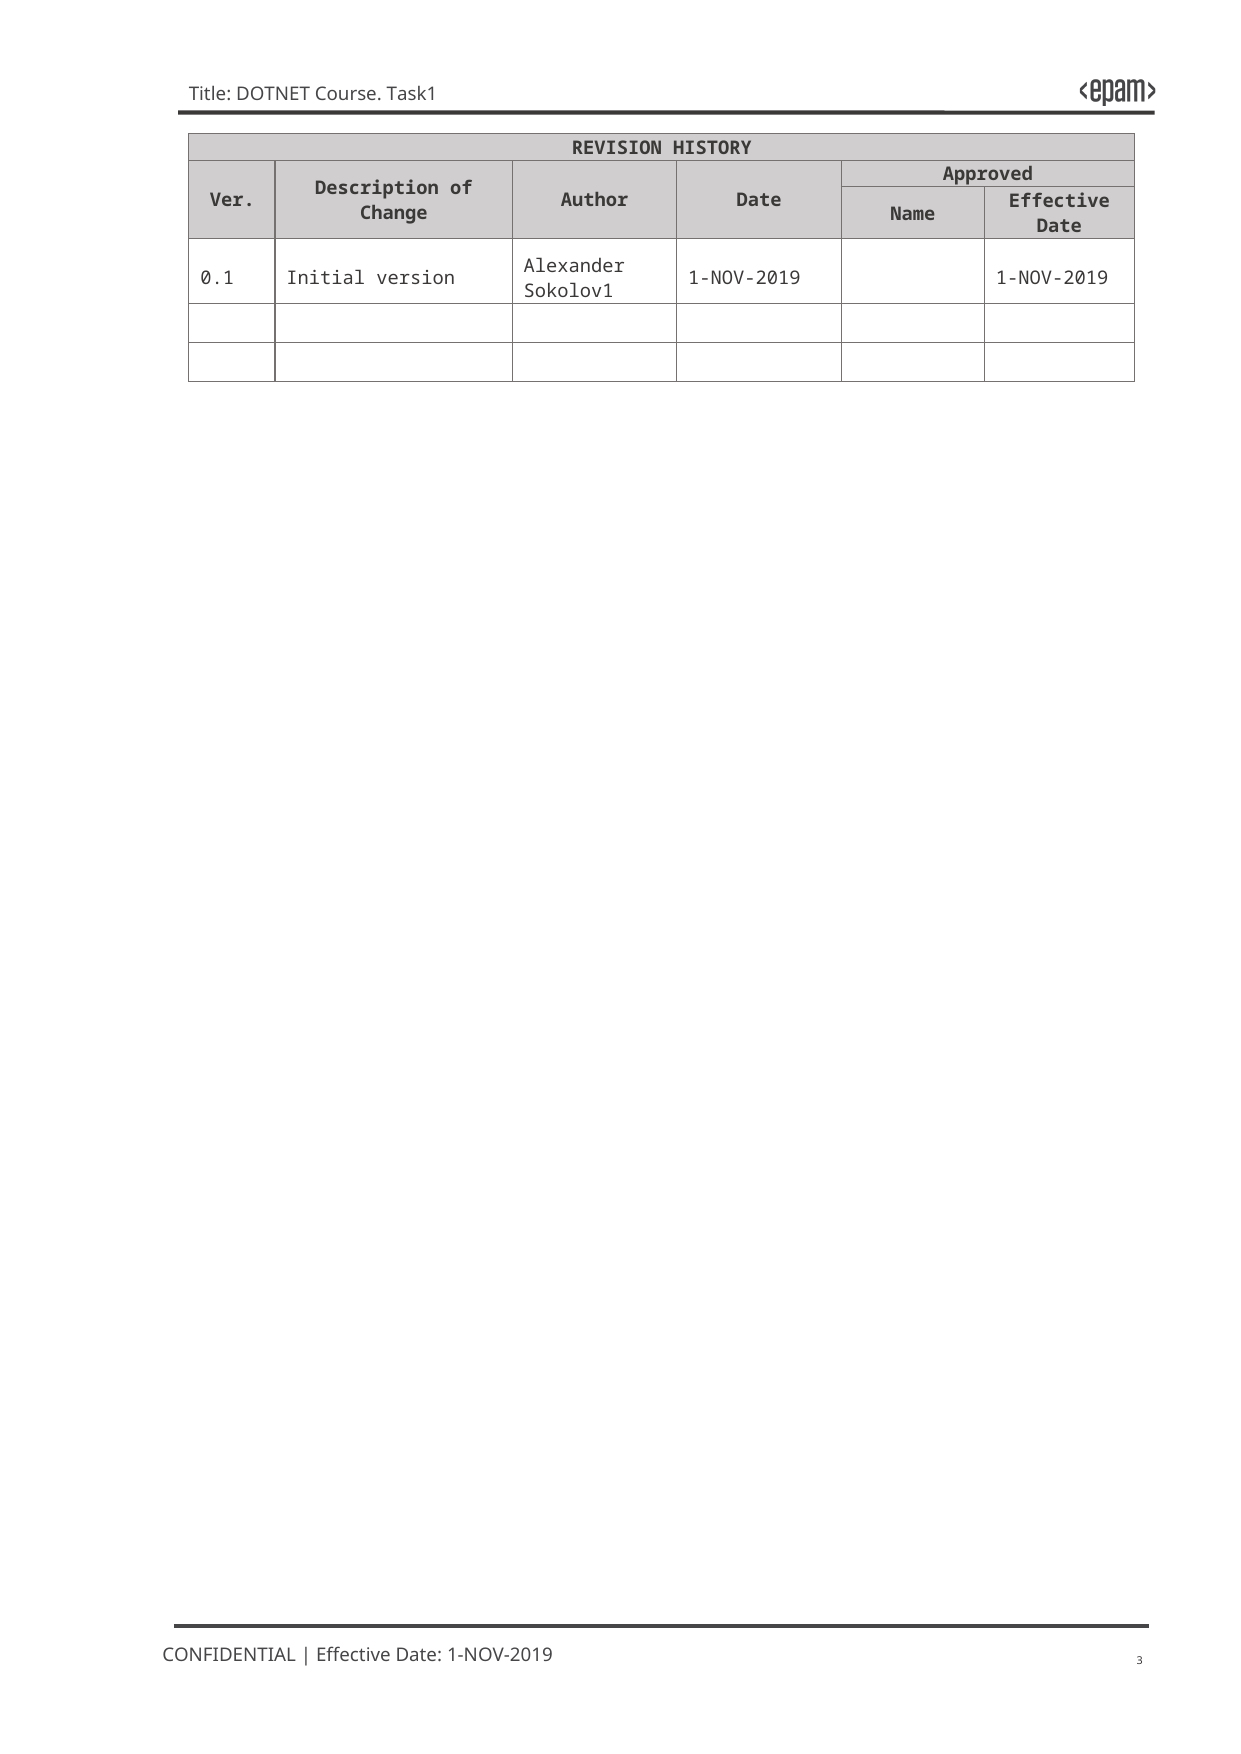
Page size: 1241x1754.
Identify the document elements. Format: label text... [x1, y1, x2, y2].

table_cell [677, 343, 841, 381]
table_cell [276, 343, 512, 381]
table_cell 1-NOV-2019 [985, 239, 1134, 303]
table_cell [985, 304, 1134, 342]
table_header REVISION HISTORY [189, 134, 1134, 160]
table_cell Ver. [189, 161, 274, 238]
table_cell 0.1 [189, 239, 274, 303]
table_cell [842, 343, 984, 381]
table_cell Initial version [276, 239, 512, 303]
table_cell Alexander Sokolov1 [513, 239, 676, 303]
table_cell [985, 343, 1134, 381]
table_cell [189, 304, 274, 342]
table_cell Name [842, 187, 984, 238]
table_cell [276, 304, 512, 342]
table_cell Effective Date [985, 187, 1134, 238]
table_cell [189, 343, 274, 381]
table_cell Approved [842, 161, 1134, 186]
table_cell Author [513, 161, 676, 238]
table_cell [842, 239, 984, 303]
table_cell Description of Change [276, 161, 512, 238]
table_cell Date [677, 161, 841, 238]
table_cell [677, 304, 841, 342]
table_cell 1-NOV-2019 [677, 239, 841, 303]
table_cell [842, 304, 984, 342]
table_cell [513, 343, 676, 381]
table_cell [513, 304, 676, 342]
